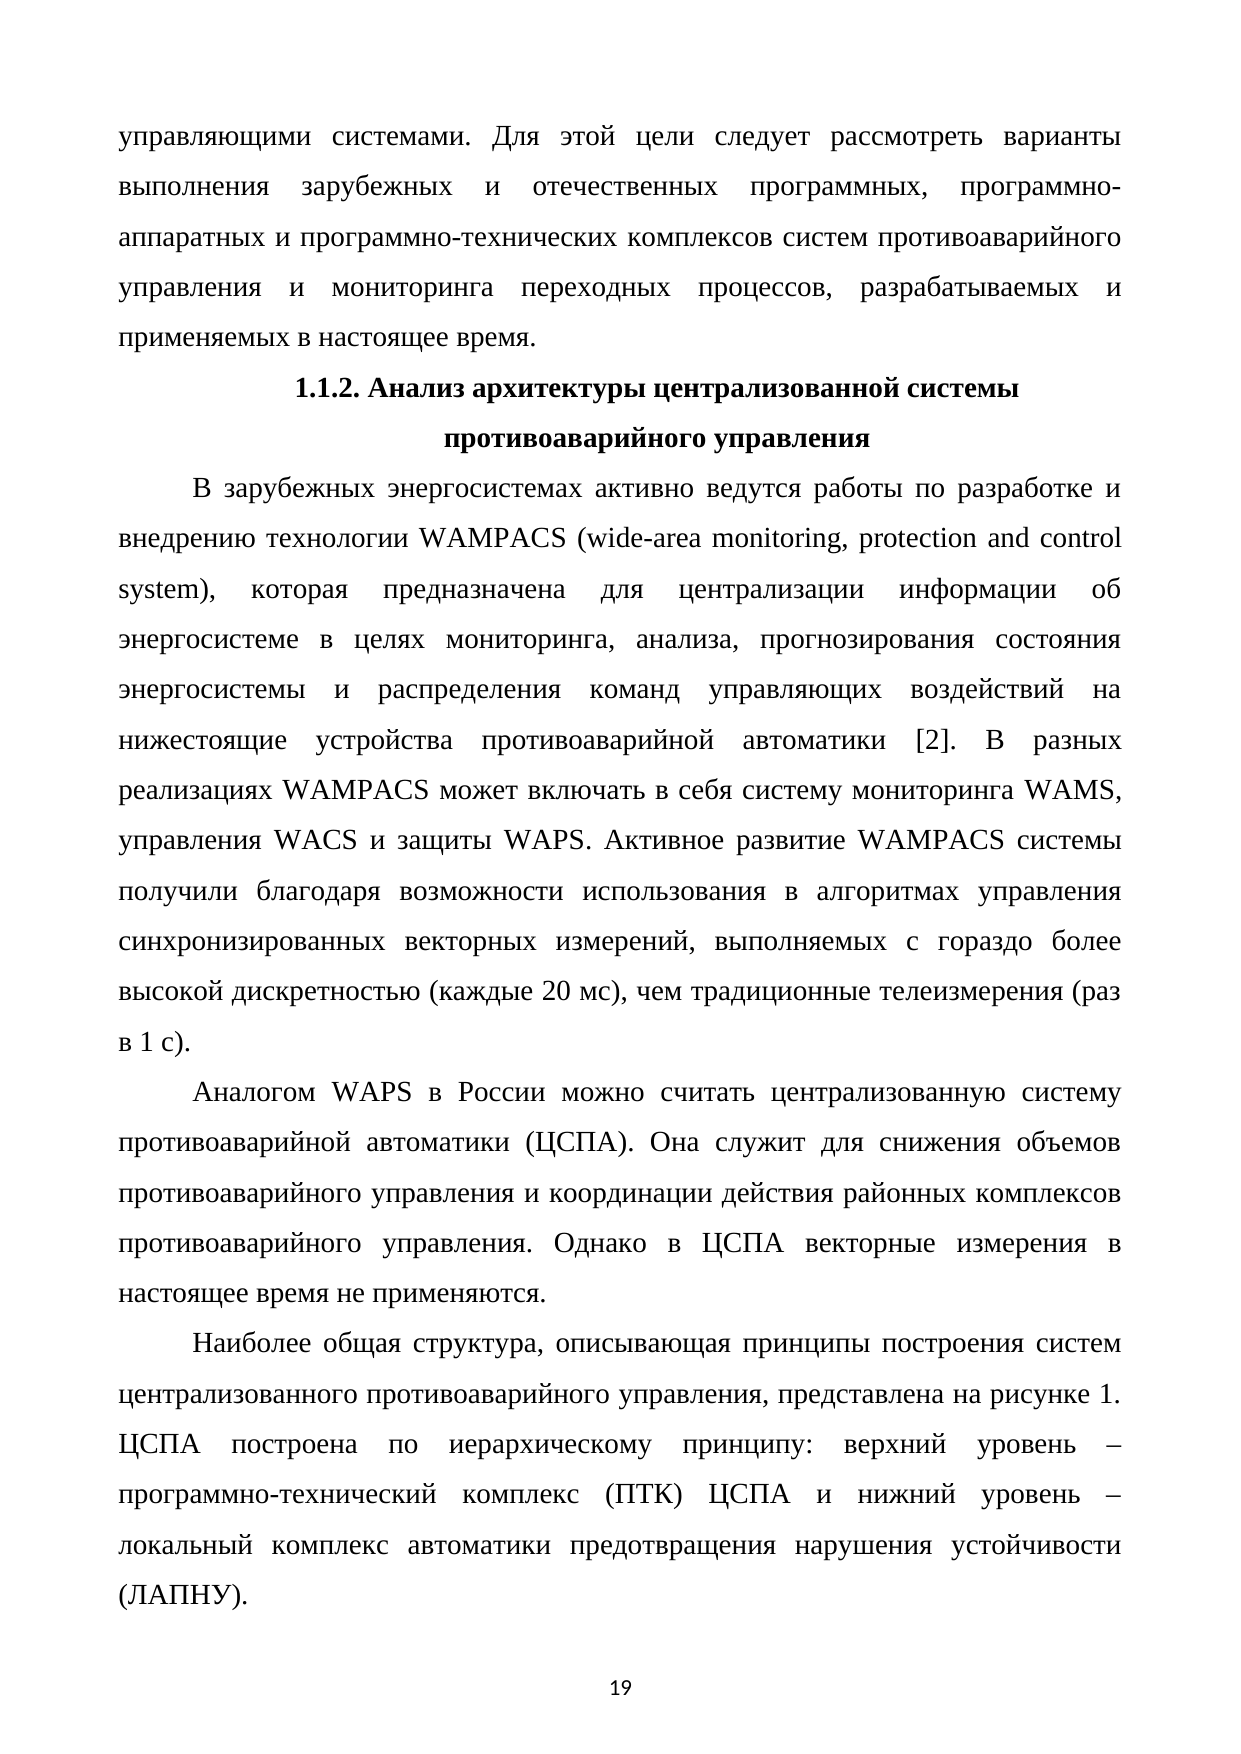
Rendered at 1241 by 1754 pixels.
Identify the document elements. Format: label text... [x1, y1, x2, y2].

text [118, 118, 1122, 353]
text Аналогом WAPS в России можно считать централизованную систему противоаварийной автоматики (ЦСПА). Она служит для снижения объемов противоаварийного управления и координации действия районных комплексов противоаварийного управления. Однако в ЦСПА векторные измерения в настоящее время не применяются. [118, 1074, 1122, 1309]
text Наиболее общая структура, описывающая принципы построения систем централизованного противоаварийного управления, представлена на рисунке 1. ЦСПА построена по иерархическому принципу: верхний уровень – программно-технический комплекс (ПТК) ЦСПА и нижний уровень – локальный комплекс автоматики предотвращения нарушения устойчивости (ЛАПНУ). [118, 1326, 1122, 1611]
text В зарубежных энергосистемах активно ведутся работы по разработке и внедрению технологии WAMPACS (wide-area monitoring, protection and control system), которая предназначена для централизации информации об энергосистеме в целях мониторинга, анализа, прогнозирования состояния энергосистемы и распределения команд управляющих воздействий на нижестоящие устройства противоаварийной автоматики . В разных реализациях WAMPACS может включать в себя систему мониторинга WAMS, управления WACS и защиты WAPS. Активное развитие WAMPACS системы получили благодаря возможности использования в алгоритмах управления синхронизированных векторных измерений, выполняемых с гораздо более высокой дискретностью (каждые 20 мс), чем традиционные телеизмерения (раз в 1 с). [118, 470, 1122, 1057]
subtitle 1.1.2. Анализ архитектуры централизованной системы противоаварийного управления [192, 370, 1122, 453]
